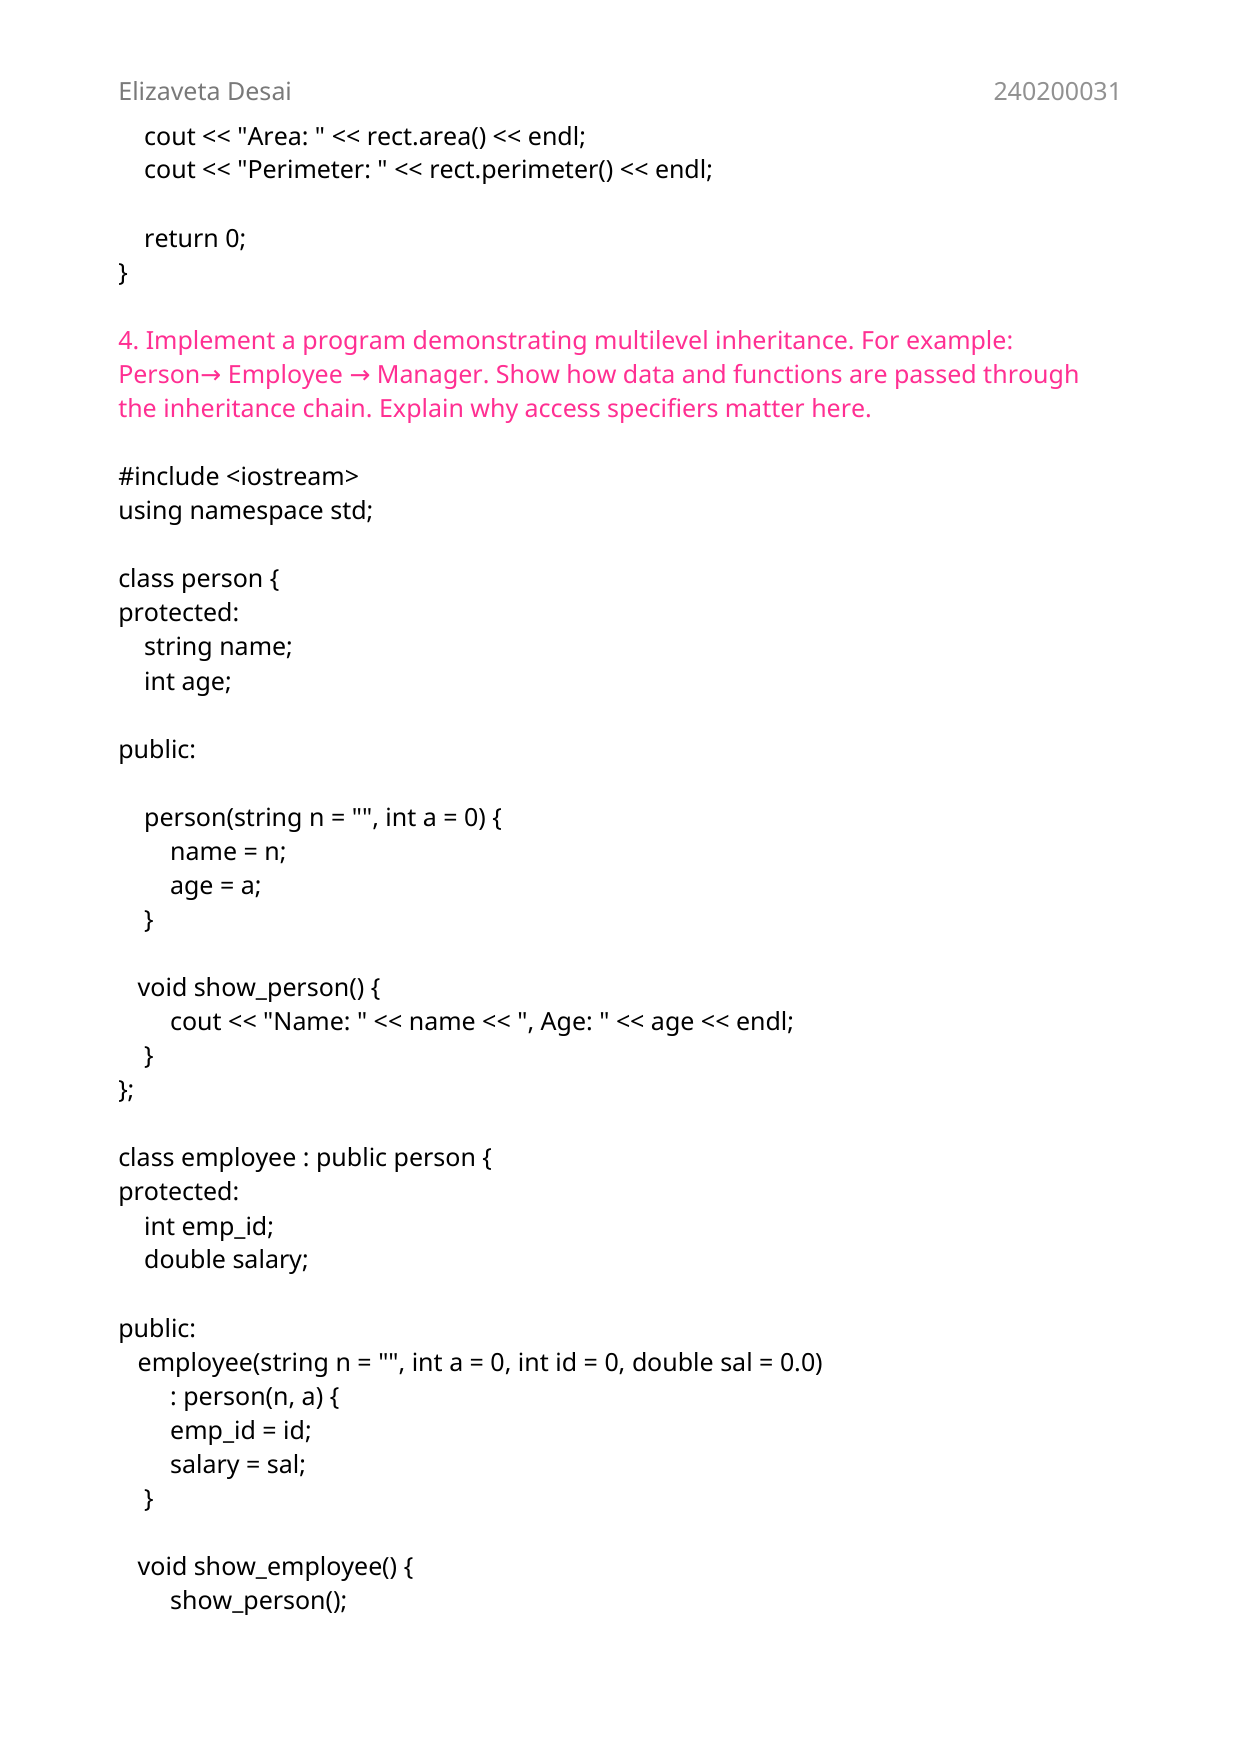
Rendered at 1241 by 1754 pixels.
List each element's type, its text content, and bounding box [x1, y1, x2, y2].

text protected: [118, 595, 1122, 629]
text cout << "Name: " << name << ", Age: " << age << endl; [118, 1004, 1122, 1038]
text class employee : public person { [118, 1140, 1122, 1174]
text return 0; [118, 220, 1122, 254]
text salary = sal; [118, 1447, 1122, 1481]
text protected: [118, 1174, 1122, 1208]
text cout << "Area: " << rect.area() << endl; [118, 118, 1122, 152]
text 4. Implement a program demonstrating multilevel inheritance. For example: Person→ Employee → Manager. Show how data and functions are passed through the inheritance chain. Explain why access specifiers matter here. [118, 322, 1122, 425]
text void show_employee() { [118, 1549, 1122, 1583]
text cout << "Perimeter: " << rect.perimeter() << endl; [118, 152, 1122, 186]
text } [118, 254, 1122, 288]
text }; [118, 1072, 1122, 1106]
text string name; [118, 629, 1122, 663]
text name = n; [118, 833, 1122, 867]
text age = a; [118, 867, 1122, 902]
text double salary; [118, 1242, 1122, 1276]
text public: [118, 1310, 1122, 1344]
text } [118, 902, 1122, 936]
text employee(string n = "", int a = 0, int id = 0, double sal = 0.0) [118, 1344, 1122, 1378]
text class person { [118, 561, 1122, 595]
text using namespace std; [118, 493, 1122, 527]
text emp_id = id; [118, 1412, 1122, 1447]
text public: [118, 731, 1122, 765]
text int age; [118, 663, 1122, 697]
text int emp_id; [118, 1208, 1122, 1242]
text } [118, 1481, 1122, 1515]
text #include <iostream> [118, 459, 1122, 493]
text person(string n = "", int a = 0) { [118, 799, 1122, 833]
text show_person(); [118, 1583, 1122, 1617]
text } [118, 1038, 1122, 1072]
text void show_person() { [118, 970, 1122, 1004]
text : person(n, a) { [118, 1378, 1122, 1412]
